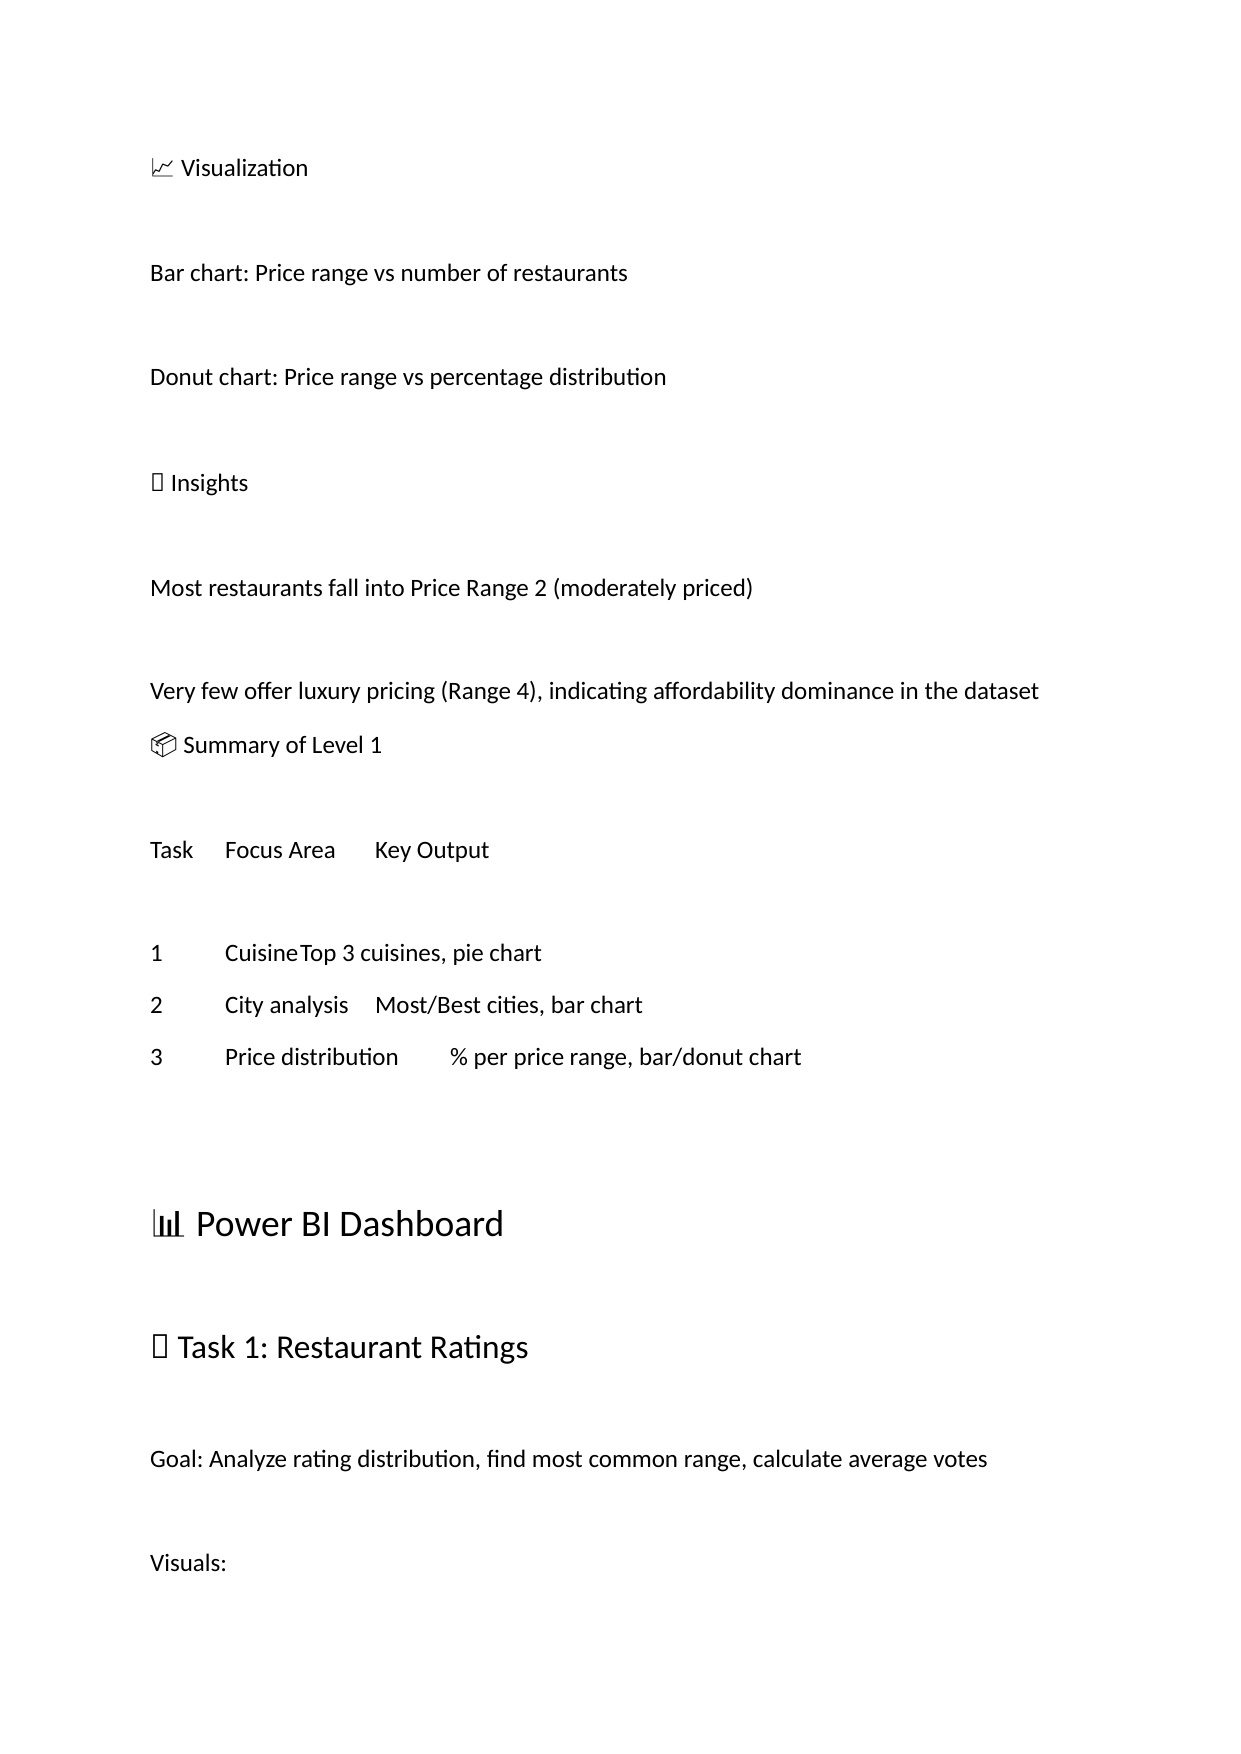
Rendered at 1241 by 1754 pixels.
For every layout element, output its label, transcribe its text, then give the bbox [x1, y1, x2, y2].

text Very few offer luxury pricing (Range 4), indicating affordability dominance in the dataset [150, 675, 1090, 706]
text ✅ Task 1: Restaurant Ratings [150, 1323, 1090, 1368]
text 2 City analysis Most/Best cities, bar chart [150, 989, 1090, 1020]
text Visuals: [150, 1547, 1090, 1577]
text 📈 Visualization [150, 150, 1090, 184]
text 📦 Summary of Level 1 [150, 727, 1090, 761]
text Bar chart: Price range vs number of restaurants [150, 257, 1090, 288]
text 1 Cuisine Top 3 cuisines, pie chart [150, 937, 1090, 968]
text Goal: Analyze rating distribution, find most common range, calculate average votes [150, 1443, 1090, 1474]
text 3 Price distribution % per price range, bar/donut chart [150, 1041, 1090, 1071]
text Most restaurants fall into Price Range 2 (moderately priced) [150, 572, 1090, 602]
text Task Focus Area Key Output [150, 834, 1090, 865]
text 📊 Power BI Dashboard [150, 1196, 1090, 1247]
text Donut chart: Price range vs percentage distribution [150, 361, 1090, 391]
text ✅ Insights [150, 464, 1090, 498]
